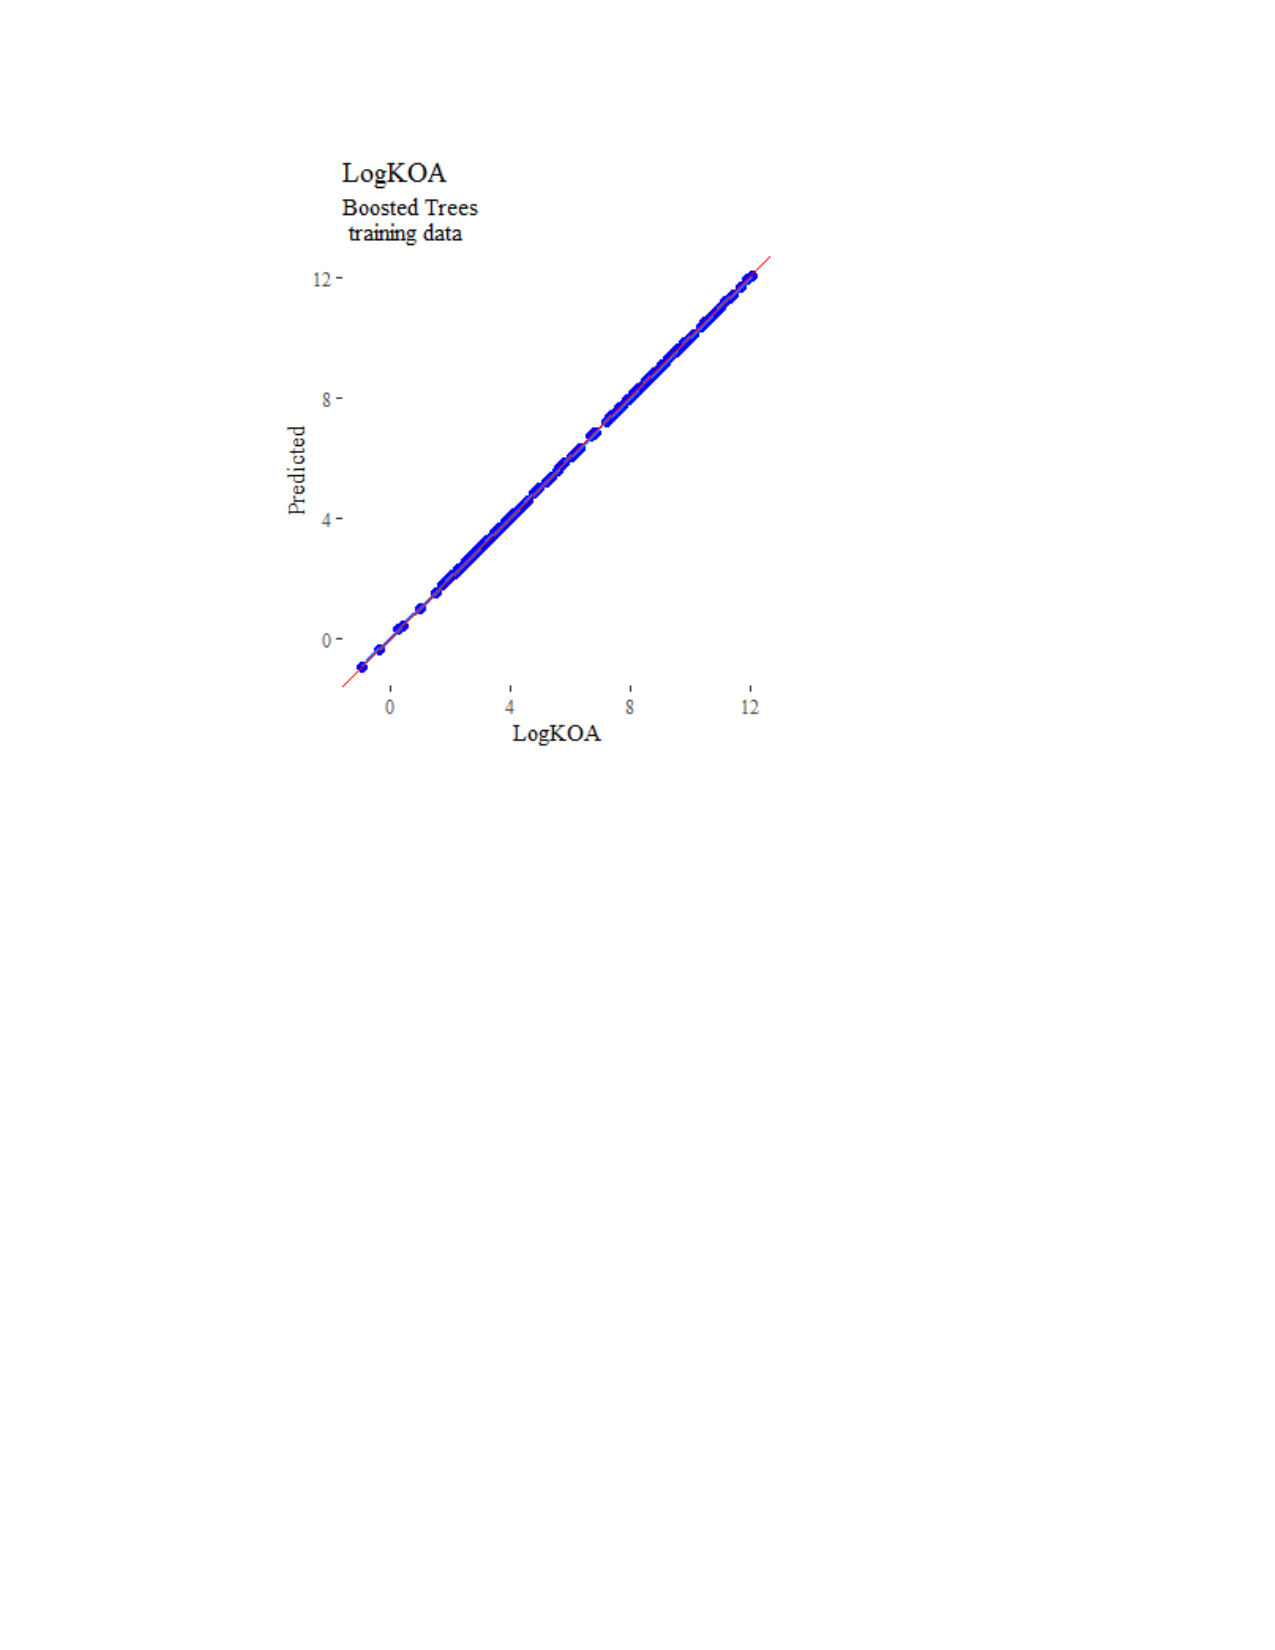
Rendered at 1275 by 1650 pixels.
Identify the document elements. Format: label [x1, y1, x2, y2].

picture [150, 150, 908, 757]
